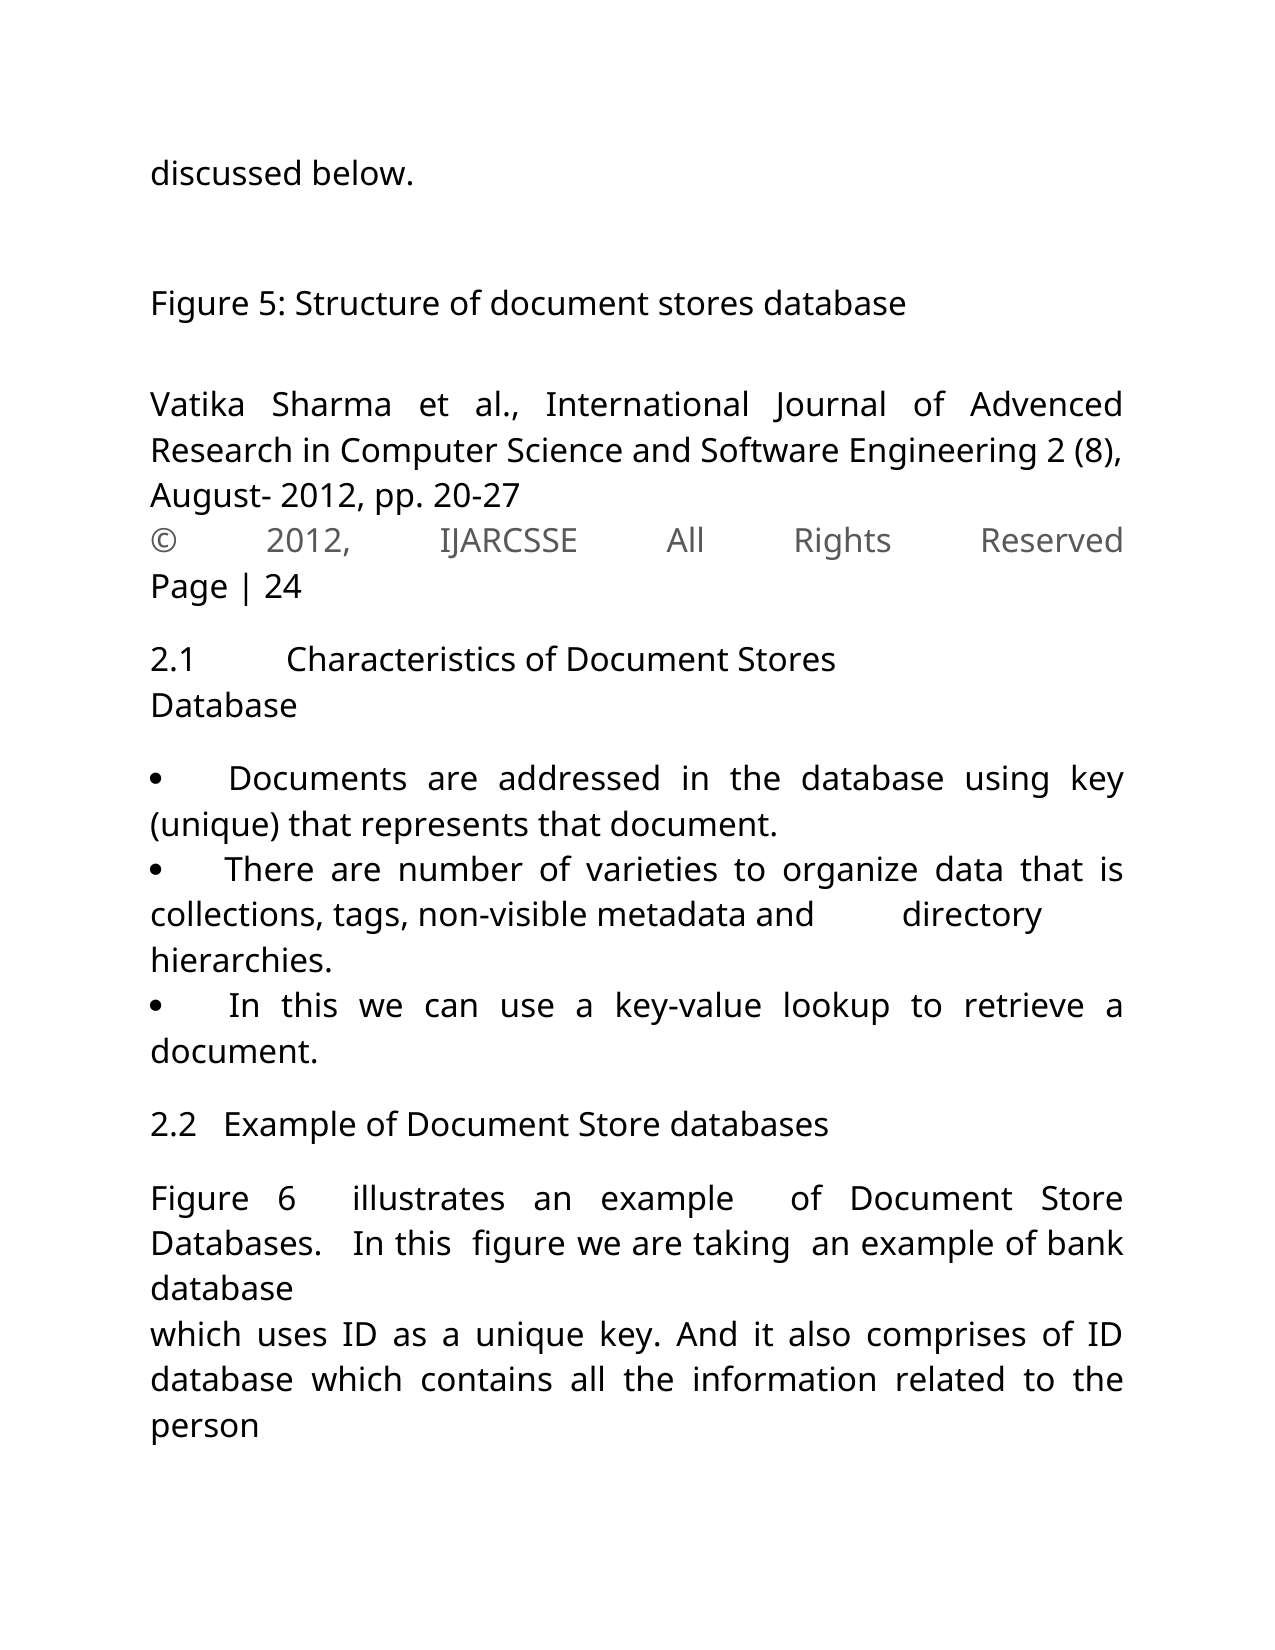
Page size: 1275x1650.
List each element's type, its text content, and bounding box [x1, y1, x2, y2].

text August- 2012, pp. 20-27 [150, 472, 1125, 517]
text Vatika Sharma et al., International Journal of Advenced Research in Computer Science and Software Engineering 2 (8), [150, 381, 1125, 472]
text Database [150, 681, 1125, 727]
text Figure 5: Structure of document stores database [150, 279, 1125, 325]
text Documents are addressed in the database using key (unique) that represents that document. [150, 755, 1125, 846]
text There are number of varieties to organize data that is collections, tags, non-visible metadata and directory [150, 846, 1125, 937]
text 2.1 Characteristics of Document Stores [150, 636, 1125, 681]
text In this we can use a key-value lookup to retrieve a document. [150, 982, 1125, 1073]
text Figure 6 illustrates an example of Document Store Databases. In this figure we are taking an example of bank database [150, 1174, 1125, 1311]
text which uses ID as a unique key. And it also comprises of ID database which contains all the information related to the person [150, 1311, 1125, 1447]
text discussed below. [150, 150, 1125, 195]
text hierarchies. [150, 937, 1125, 982]
text © 2012, IJARCSSE All Rights Reserved Page | 24 [150, 517, 1125, 608]
text 2.2 Example of Document Store databases [150, 1101, 1125, 1146]
